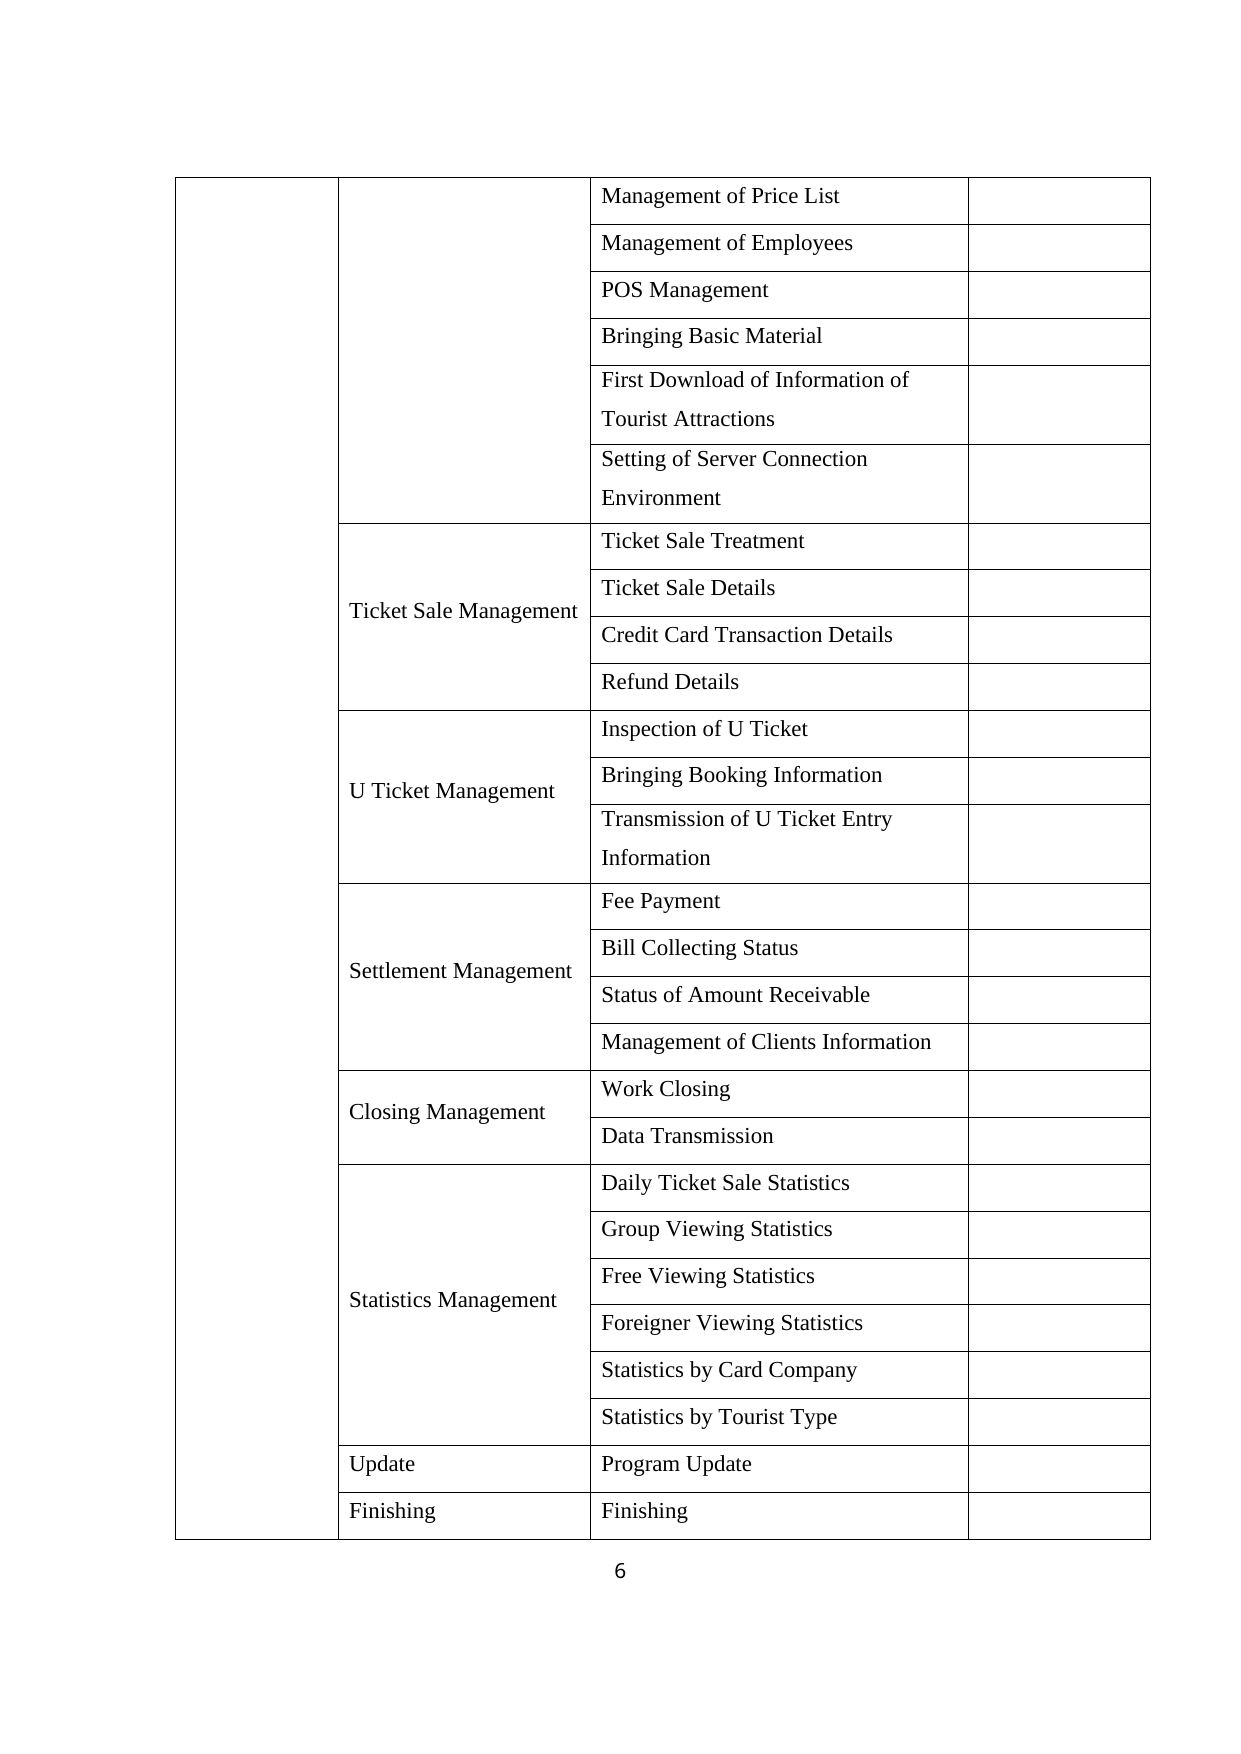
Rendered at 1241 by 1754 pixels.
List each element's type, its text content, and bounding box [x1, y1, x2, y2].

table_cell Group Viewing Statistics [591, 1212, 968, 1257]
table_cell Setting of Server Connection Environment [591, 445, 968, 522]
table_cell [969, 930, 1150, 976]
table_cell [969, 758, 1150, 804]
table_cell [969, 445, 1150, 522]
table_cell [969, 664, 1150, 710]
table_cell Work Closing [591, 1071, 968, 1117]
table_cell Finishing [339, 1493, 590, 1539]
table_cell Settlement Management [339, 884, 590, 1070]
table_cell [969, 178, 1150, 224]
table_cell [969, 319, 1150, 365]
table_cell [969, 1305, 1150, 1351]
table_cell [969, 1399, 1150, 1445]
table_cell [969, 884, 1150, 929]
table_cell Statistics by Card Company [591, 1352, 968, 1398]
table_cell [969, 1165, 1150, 1211]
table_cell Transmission of U Ticket Entry Information [591, 805, 968, 882]
table_cell Credit Card Transaction Details [591, 617, 968, 663]
table_cell Statistics by Tourist Type [591, 1399, 968, 1445]
table_cell [969, 977, 1150, 1023]
table_cell Fee Payment [591, 884, 968, 929]
table_cell Update [339, 1446, 590, 1492]
table_cell [969, 1212, 1150, 1257]
table_cell Bill Collecting Status [591, 930, 968, 976]
table_cell Bringing Basic Material [591, 319, 968, 365]
table_cell First Download of Information of Tourist Attractions [591, 366, 968, 443]
table_cell Finishing [591, 1493, 968, 1539]
table_cell Program Update [591, 1446, 968, 1492]
table_cell U Ticket Management [339, 711, 590, 882]
table_cell [969, 225, 1150, 271]
table_cell Statistics Management [339, 1165, 590, 1445]
table_cell [969, 570, 1150, 616]
table_cell [969, 1024, 1150, 1070]
table_cell [969, 524, 1150, 569]
table_cell Closing Management [339, 1071, 590, 1164]
table_cell Status of Amount Receivable [591, 977, 968, 1023]
table_cell [969, 1446, 1150, 1492]
table_cell Daily Ticket Sale Statistics [591, 1165, 968, 1211]
table_cell POS Management [591, 272, 968, 318]
table_cell Free Viewing Statistics [591, 1259, 968, 1304]
table_cell [969, 1071, 1150, 1117]
table_cell Inspection of U Ticket [591, 711, 968, 757]
table_cell [969, 272, 1150, 318]
table_cell Refund Details [591, 664, 968, 710]
table_cell Bringing Booking Information [591, 758, 968, 804]
table_cell Ticket Sale Details [591, 570, 968, 616]
table_cell Ticket Sale Management [339, 524, 590, 710]
table_cell Management of Employees [591, 225, 968, 271]
table_cell [969, 617, 1150, 663]
table_cell [969, 366, 1150, 443]
table_cell Management of Clients Information [591, 1024, 968, 1070]
table_cell [969, 1493, 1150, 1539]
table_cell [969, 1352, 1150, 1398]
table_cell Ticket Sale Treatment [591, 524, 968, 569]
table_cell [969, 805, 1150, 882]
table_cell Management of Price List [591, 178, 968, 224]
table_cell [969, 1118, 1150, 1164]
table_cell Foreigner Viewing Statistics [591, 1305, 968, 1351]
table_cell [969, 1259, 1150, 1304]
table_cell Data Transmission [591, 1118, 968, 1164]
table_cell [969, 711, 1150, 757]
